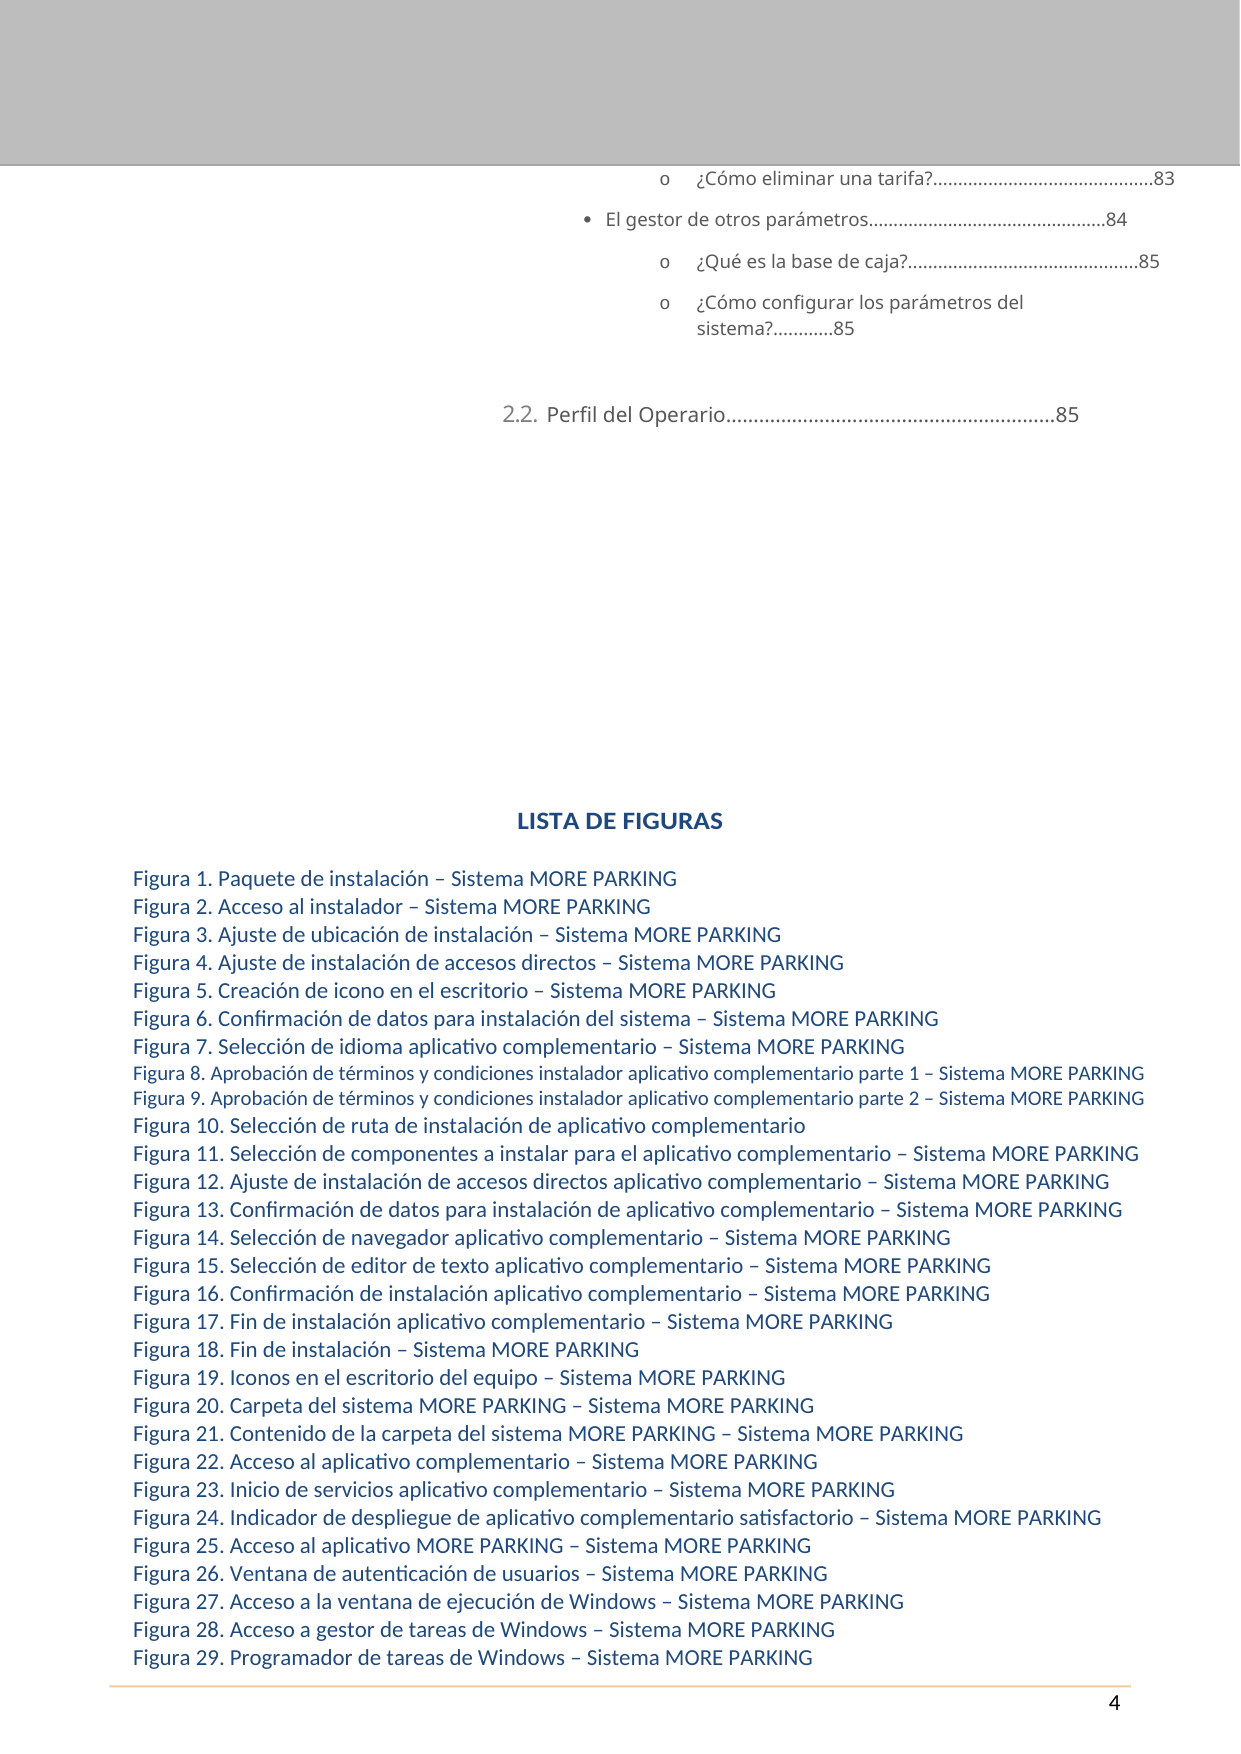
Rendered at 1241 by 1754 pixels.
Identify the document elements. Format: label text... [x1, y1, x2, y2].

text Figura 5. Creación de icono en el escritorio – Sistema MORE PARKING [133, 976, 1181, 1004]
text Figura 20. Carpeta del sistema MORE PARKING – Sistema MORE PARKING [133, 1391, 1181, 1419]
text Figura 12. Ajuste de instalación de accesos directos aplicativo complementario – Sistema MORE PARKING [133, 1167, 1181, 1195]
text Figura 21. Contenido de la carpeta del sistema MORE PARKING – Sistema MORE PARKING [133, 1419, 1181, 1447]
text Figura 9. Aprobación de términos y condiciones instalador aplicativo complementario parte 2 – Sistema MORE PARKING [133, 1085, 1181, 1111]
text Figura 10. Selección de ruta de instalación de aplicativo complementario [133, 1111, 1181, 1139]
text Figura 8. Aprobación de términos y condiciones instalador aplicativo complementario parte 1 – Sistema MORE PARKING [133, 1060, 1181, 1085]
text Figura 15. Selección de editor de texto aplicativo complementario – Sistema MORE PARKING [133, 1251, 1181, 1279]
text Figura 17. Fin de instalación aplicativo complementario – Sistema MORE PARKING [133, 1307, 1181, 1335]
text Figura 4. Ajuste de instalación de accesos directos – Sistema MORE PARKING [133, 948, 1181, 976]
text Figura 23. Inicio de servicios aplicativo complementario – Sistema MORE PARKING [133, 1475, 1181, 1503]
text Figura 16. Confirmación de instalación aplicativo complementario – Sistema MORE PARKING [133, 1279, 1181, 1307]
text Figura 14. Selección de navegador aplicativo complementario – Sistema MORE PARKING [133, 1223, 1181, 1251]
text Figura 7. Selección de idioma aplicativo complementario – Sistema MORE PARKING [133, 1032, 1181, 1060]
text Figura 3. Ajuste de ubicación de instalación – Sistema MORE PARKING [133, 920, 1181, 948]
text Figura 24. Indicador de despliegue de aplicativo complementario satisfactorio – Sistema MORE PARKING [133, 1503, 1181, 1531]
text Figura 2. Acceso al instalador – Sistema MORE PARKING [133, 892, 1181, 920]
text Figura 26. Ventana de autenticación de usuarios – Sistema MORE PARKING [133, 1559, 1181, 1587]
text LISTA DE FIGURAS [59, 805, 1181, 836]
text Figura 19. Iconos en el escritorio del equipo – Sistema MORE PARKING [133, 1363, 1181, 1391]
text Figura 28. Acceso a gestor de tareas de Windows – Sistema MORE PARKING [133, 1615, 1181, 1643]
text Figura 11. Selección de componentes a instalar para el aplicativo complementario – Sistema MORE PARKING [133, 1139, 1181, 1167]
text Figura 27. Acceso a la ventana de ejecución de Windows – Sistema MORE PARKING [133, 1587, 1181, 1615]
text Figura 13. Confirmación de datos para instalación de aplicativo complementario – Sistema MORE PARKING [133, 1195, 1181, 1223]
text Figura 25. Acceso al aplicativo MORE PARKING – Sistema MORE PARKING [133, 1531, 1181, 1559]
text Figura 18. Fin de instalación – Sistema MORE PARKING [133, 1335, 1181, 1363]
text Figura 29. Programador de tareas de Windows – Sistema MORE PARKING [133, 1643, 1181, 1671]
text Figura 6. Confirmación de datos para instalación del sistema – Sistema MORE PARKING [133, 1004, 1181, 1032]
text Figura 22. Acceso al aplicativo complementario – Sistema MORE PARKING [133, 1447, 1181, 1475]
text Figura 1. Paquete de instalación – Sistema MORE PARKING [133, 864, 1181, 892]
